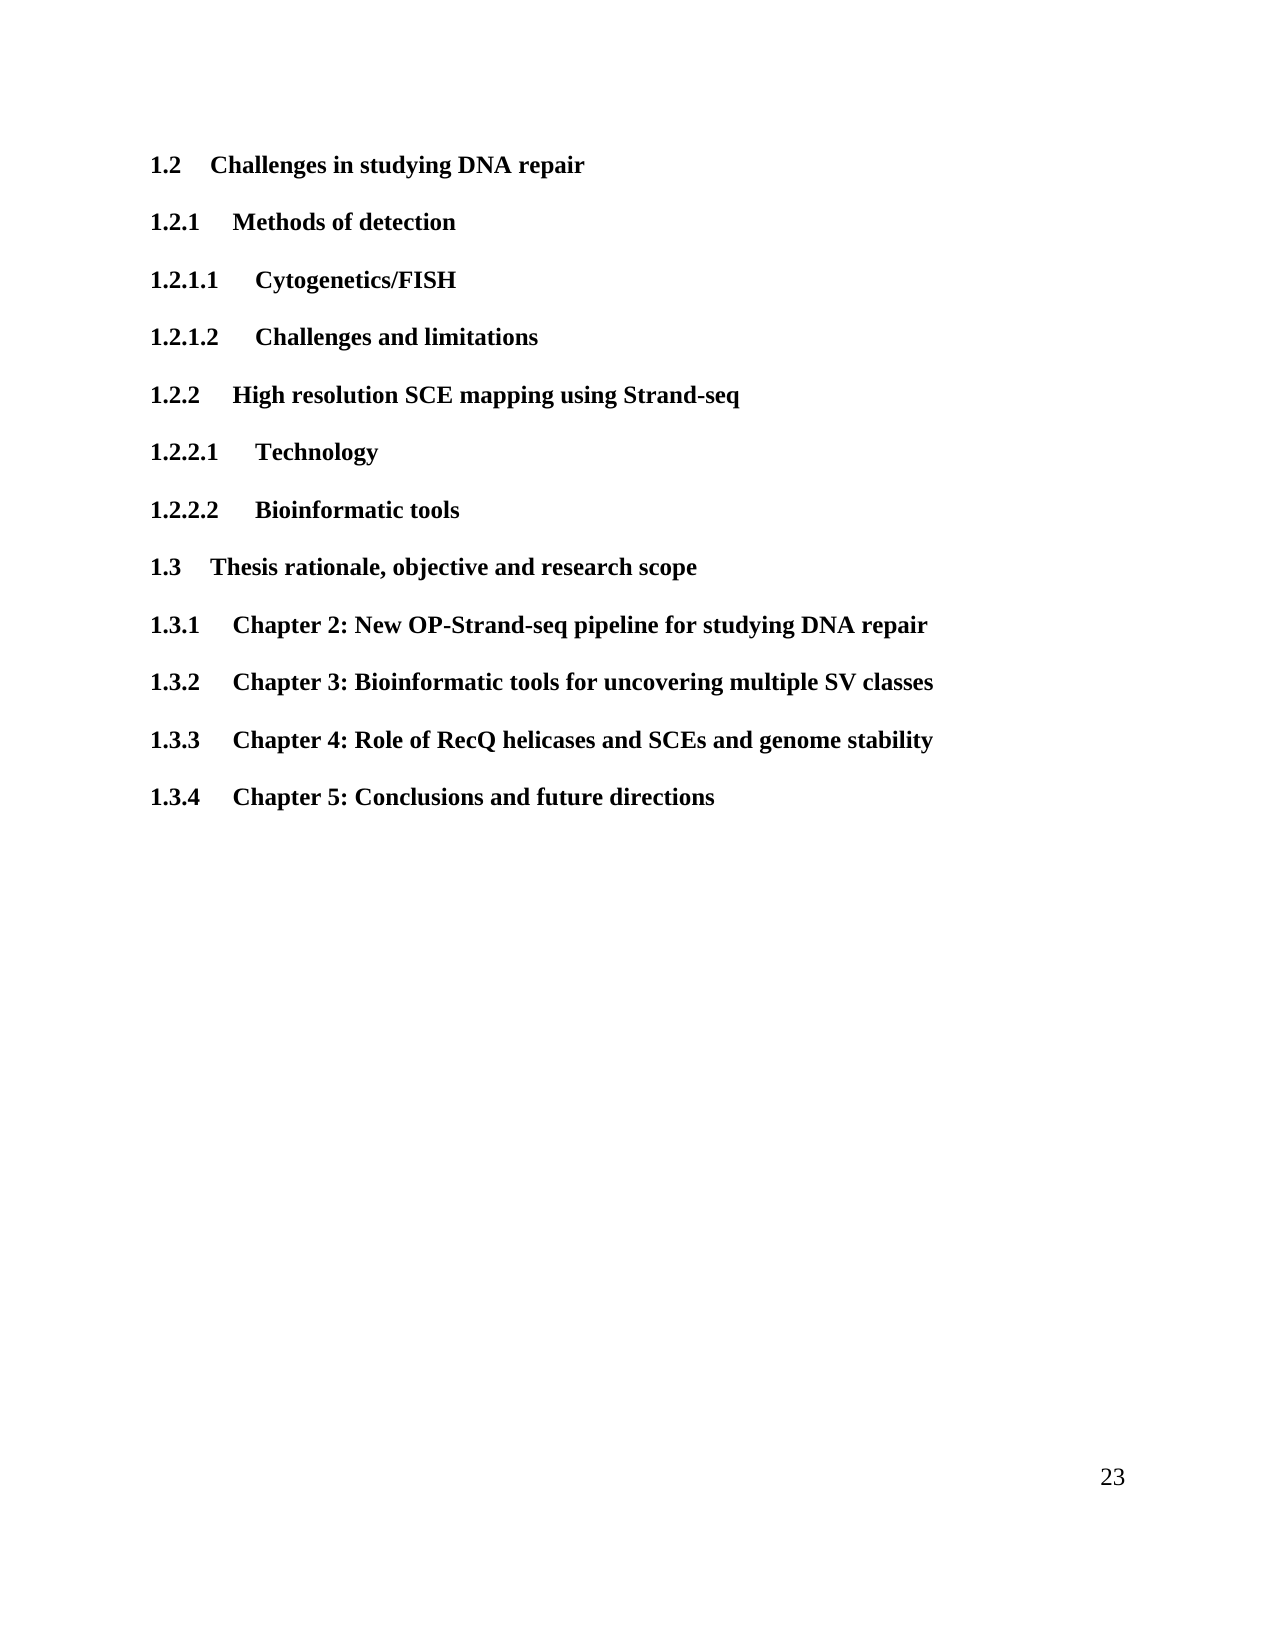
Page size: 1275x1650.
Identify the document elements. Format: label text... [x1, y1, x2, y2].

subtitle Methods of detection [150, 207, 1125, 236]
subtitle Thesis rationale, objective and research scope [150, 552, 1125, 581]
subtitle Bioinformatic tools [150, 495, 1125, 524]
subtitle Chapter 2: New OP-Strand-seq pipeline for studying DNA repair [150, 610, 1125, 639]
subtitle Chapter 5: Conclusions and future directions [150, 782, 1125, 811]
subtitle Challenges and limitations [150, 322, 1125, 351]
subtitle High resolution SCE mapping using Strand-seq [150, 380, 1125, 409]
subtitle Technology [150, 437, 1125, 466]
subtitle Challenges in studying DNA repair [150, 150, 1125, 179]
subtitle Chapter 3: Bioinformatic tools for uncovering multiple SV classes [150, 667, 1125, 696]
subtitle Cytogenetics/FISH [150, 265, 1125, 294]
subtitle Chapter 4: Role of RecQ helicases and SCEs and genome stability [150, 725, 1125, 754]
